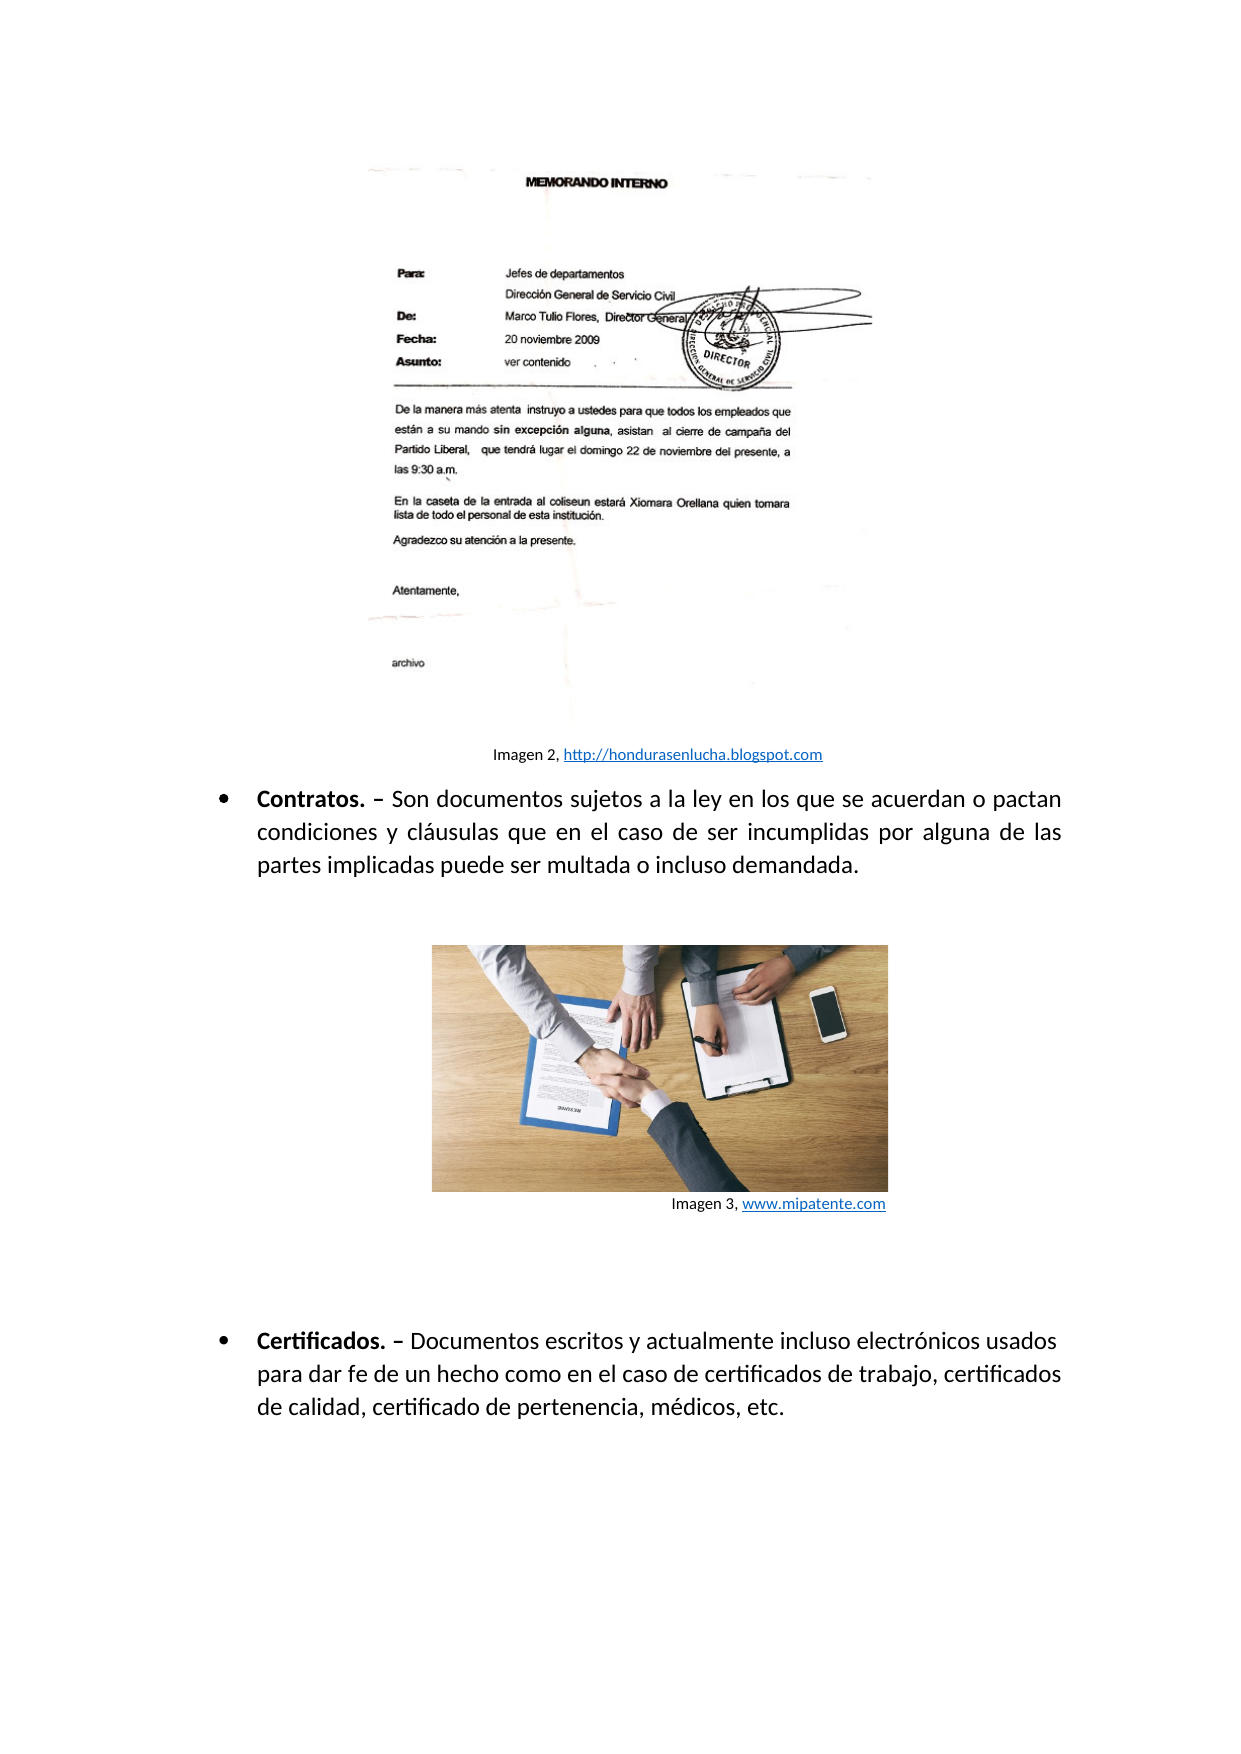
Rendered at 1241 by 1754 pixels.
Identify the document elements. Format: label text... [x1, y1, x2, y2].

picture [367, 147, 873, 725]
list Contratos. – Son documentos sujetos a la ley en los que se acuerdan o pactan condiciones y cláusulas que en el caso de ser incumplidas por alguna de las partes implicadas puede ser multada o incluso demandada. [219, 783, 1063, 879]
list Imagen 3, www.mipatente.com [257, 1193, 1063, 1214]
list Certificados. – Documentos escritos y actualmente incluso electrónicos usados para dar fe de un hecho como en el caso de certificados de trabajo, certificados de calidad, certificado de pertenencia, médicos, etc. [219, 1325, 1063, 1422]
picture [431, 945, 889, 1192]
text Imagen 2, http://hondurasenlucha.blogspot.com [177, 744, 1063, 764]
